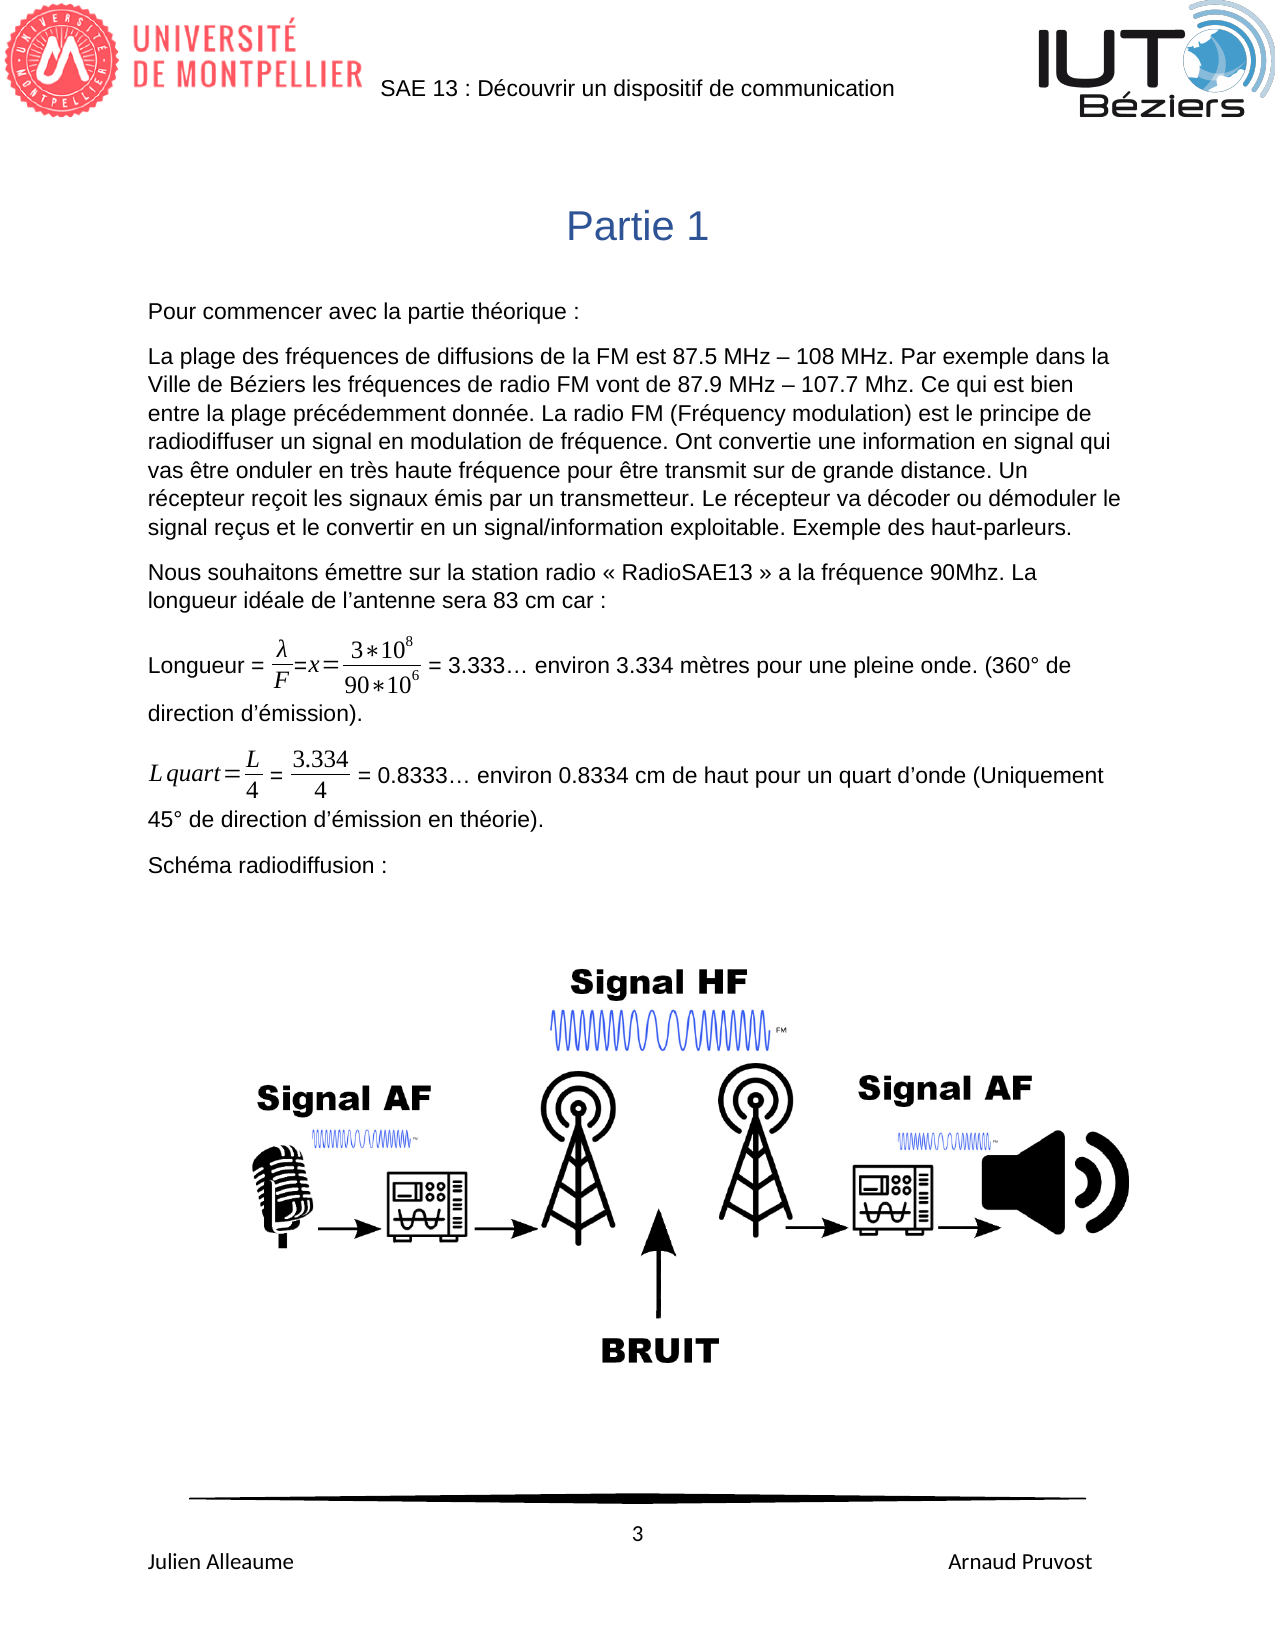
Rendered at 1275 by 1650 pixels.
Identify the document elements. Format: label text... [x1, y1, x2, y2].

text Schéma radiodiffusion : [148, 852, 1127, 878]
text Pour commencer avec la partie théorique : [148, 298, 1127, 324]
text = = 0.8333… environ 0.8334 cm de haut pour un quart d’onde (Uniquement 45° de direction d’émission en théorie). [148, 745, 1127, 833]
picture [0, 0, 378, 118]
subtitle Partie 1 [148, 201, 1127, 249]
text Longueur = = = 3.333… environ 3.334 mètres pour une pleine onde. (360° de direction d’émission). [148, 632, 1127, 727]
text La plage des fréquences de diffusions de la FM est 87.5 MHz – 108 MHz. Par exemple dans la Ville de Béziers les fréquences de radio FM vont de 87.9 MHz – 107.7 Mhz. Ce qui est bien entre la plage précédemment donnée. La radio FM (Fréquency modulation) est le principe de radiodiffuser un signal en modulation de fréquence. Ont convertie une information en signal qui vas être onduler en très haute fréquence pour être transmit sur de grande distance. Un récepteur reçoit les signaux émis par un transmetteur. Le récepteur va décoder ou démoduler le signal reçus et le convertir en un signal/information exploitable. Exemple des haut-parleurs. [148, 343, 1127, 540]
picture [185, 896, 1163, 1447]
picture [1038, 0, 1275, 118]
text Nous souhaitons émettre sur la station radio « RadioSAE13 » a la fréquence 90Mhz. La longueur idéale de l’antenne sera 83 cm car : [148, 559, 1127, 613]
